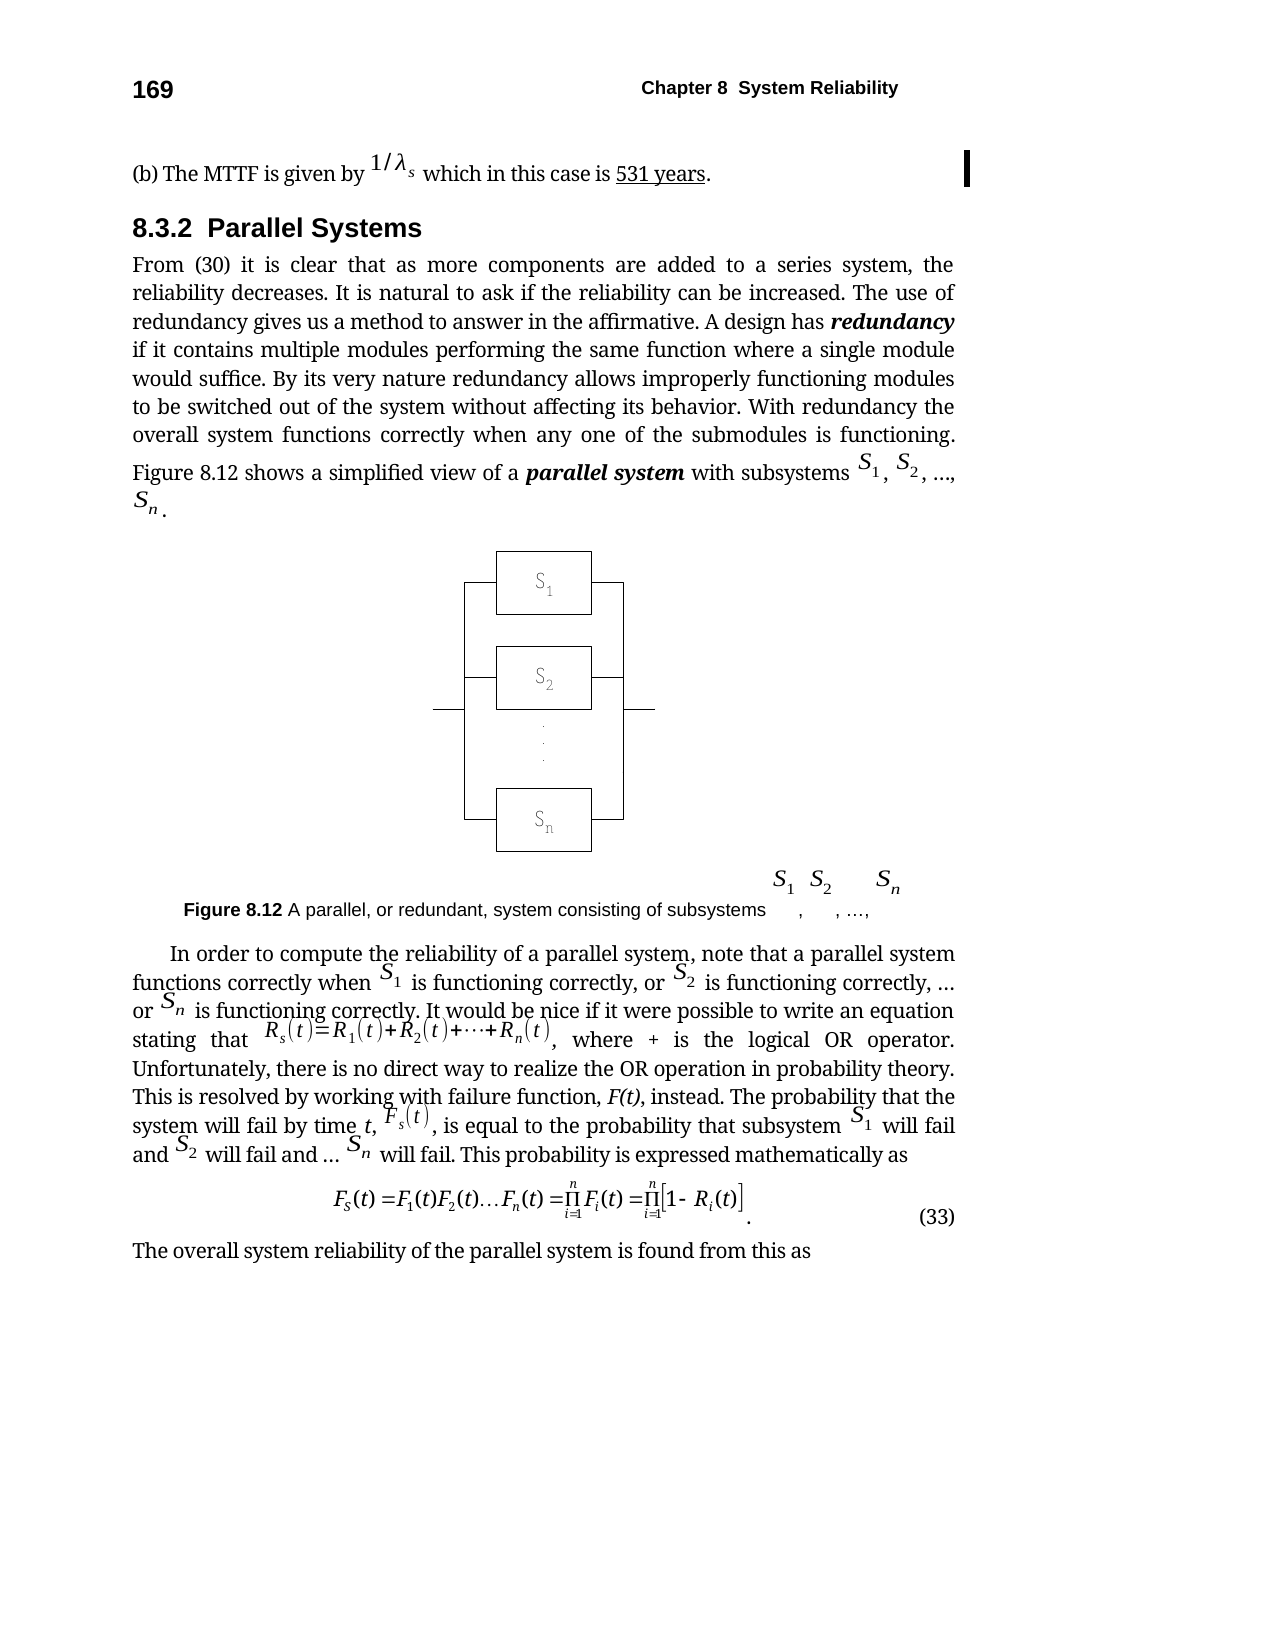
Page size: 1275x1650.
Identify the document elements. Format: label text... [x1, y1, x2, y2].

text The overall system reliability of the parallel system is found from this as [132, 1236, 956, 1265]
subtitle Parallel Systems [132, 212, 956, 244]
text From (30) it is clear that as more components are added to a series system, the reliability decreases. It is natural to ask if the reliability can be increased. The use of redundancy gives us a method to answer in the affirmative. A design has redundancy if it contains multiple modules performing the same function where a single module would suffice. By its very nature redundancy allows improperly functioning modules to be switched out of the system without affecting its behavior. With redundancy the overall system functions correctly when any one of the submodules is functioning. Figure 8.12 shows a simplified view of a parallel system with subsystems , , …, . [132, 250, 956, 524]
text Figure 8.12 A parallel, or redundant, system consisting of subsystems , , …, [132, 866, 956, 920]
text . (33) [132, 1174, 956, 1230]
text In order to compute the reliability of a parallel system, note that a parallel system functions correctly when is functioning correctly, or is functioning correctly, … or is functioning correctly. It would be nice if it were possible to write an equation stating that , where + is the logical OR operator. Unfortunately, there is no direct way to realize the OR operation in probability theory. This is resolved by working with failure function, F(t), instead. The probability that the system will fail by time t, , is equal to the probability that subsystem will fail and will fail and … will fail. This probability is expressed mathematically as [132, 939, 956, 1168]
text (b) The MTTF is given by which in this case is 531 years. [132, 150, 956, 187]
